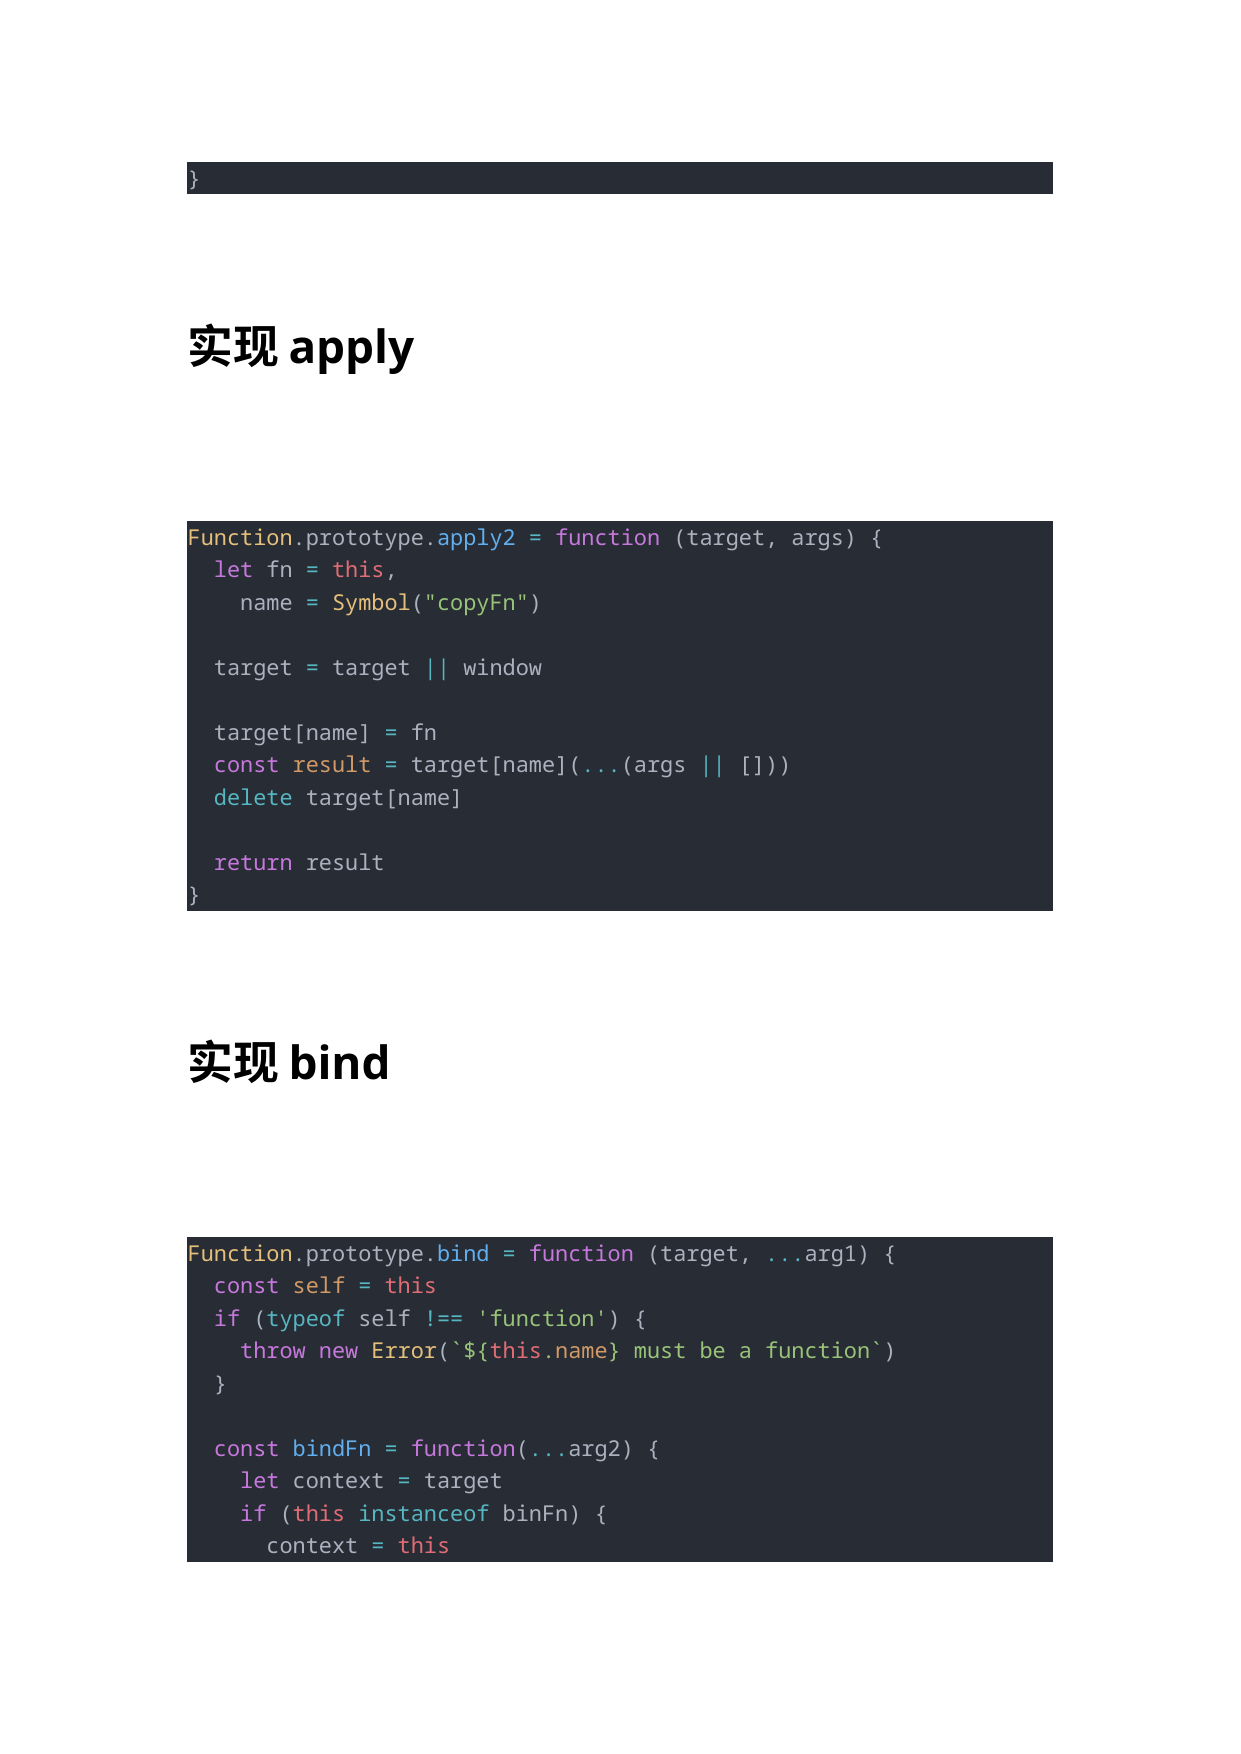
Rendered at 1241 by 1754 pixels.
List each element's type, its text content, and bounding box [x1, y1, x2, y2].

text if (this instanceof binFn) { [187, 1497, 1053, 1529]
subtitle 实现apply [187, 295, 1053, 392]
text const result = target[name](...(args || [])) [187, 748, 1053, 781]
text } [187, 1367, 1053, 1399]
text let context = target [187, 1464, 1053, 1497]
text return result [187, 846, 1053, 878]
text const self = this [187, 1269, 1053, 1302]
text Function.prototype.apply2 = function (target, args) { [187, 521, 1053, 553]
text throw new Error(`${this.name} must be a function`) [187, 1334, 1053, 1367]
text target = target || window [187, 651, 1053, 683]
text target[name] = fn [187, 716, 1053, 748]
text Function.prototype.bind = function (target, ...arg1) { [187, 1237, 1053, 1269]
text let fn = this, [187, 553, 1053, 586]
text const bindFn = function(...arg2) { [187, 1432, 1053, 1464]
text } [187, 878, 1053, 911]
text context = this [187, 1529, 1053, 1562]
text } [187, 162, 1053, 194]
text name = Symbol("copyFn") [187, 586, 1053, 618]
subtitle 实现bind [187, 1011, 1053, 1108]
text if (typeof self !== 'function') { [187, 1302, 1053, 1334]
text delete target[name] [187, 781, 1053, 813]
